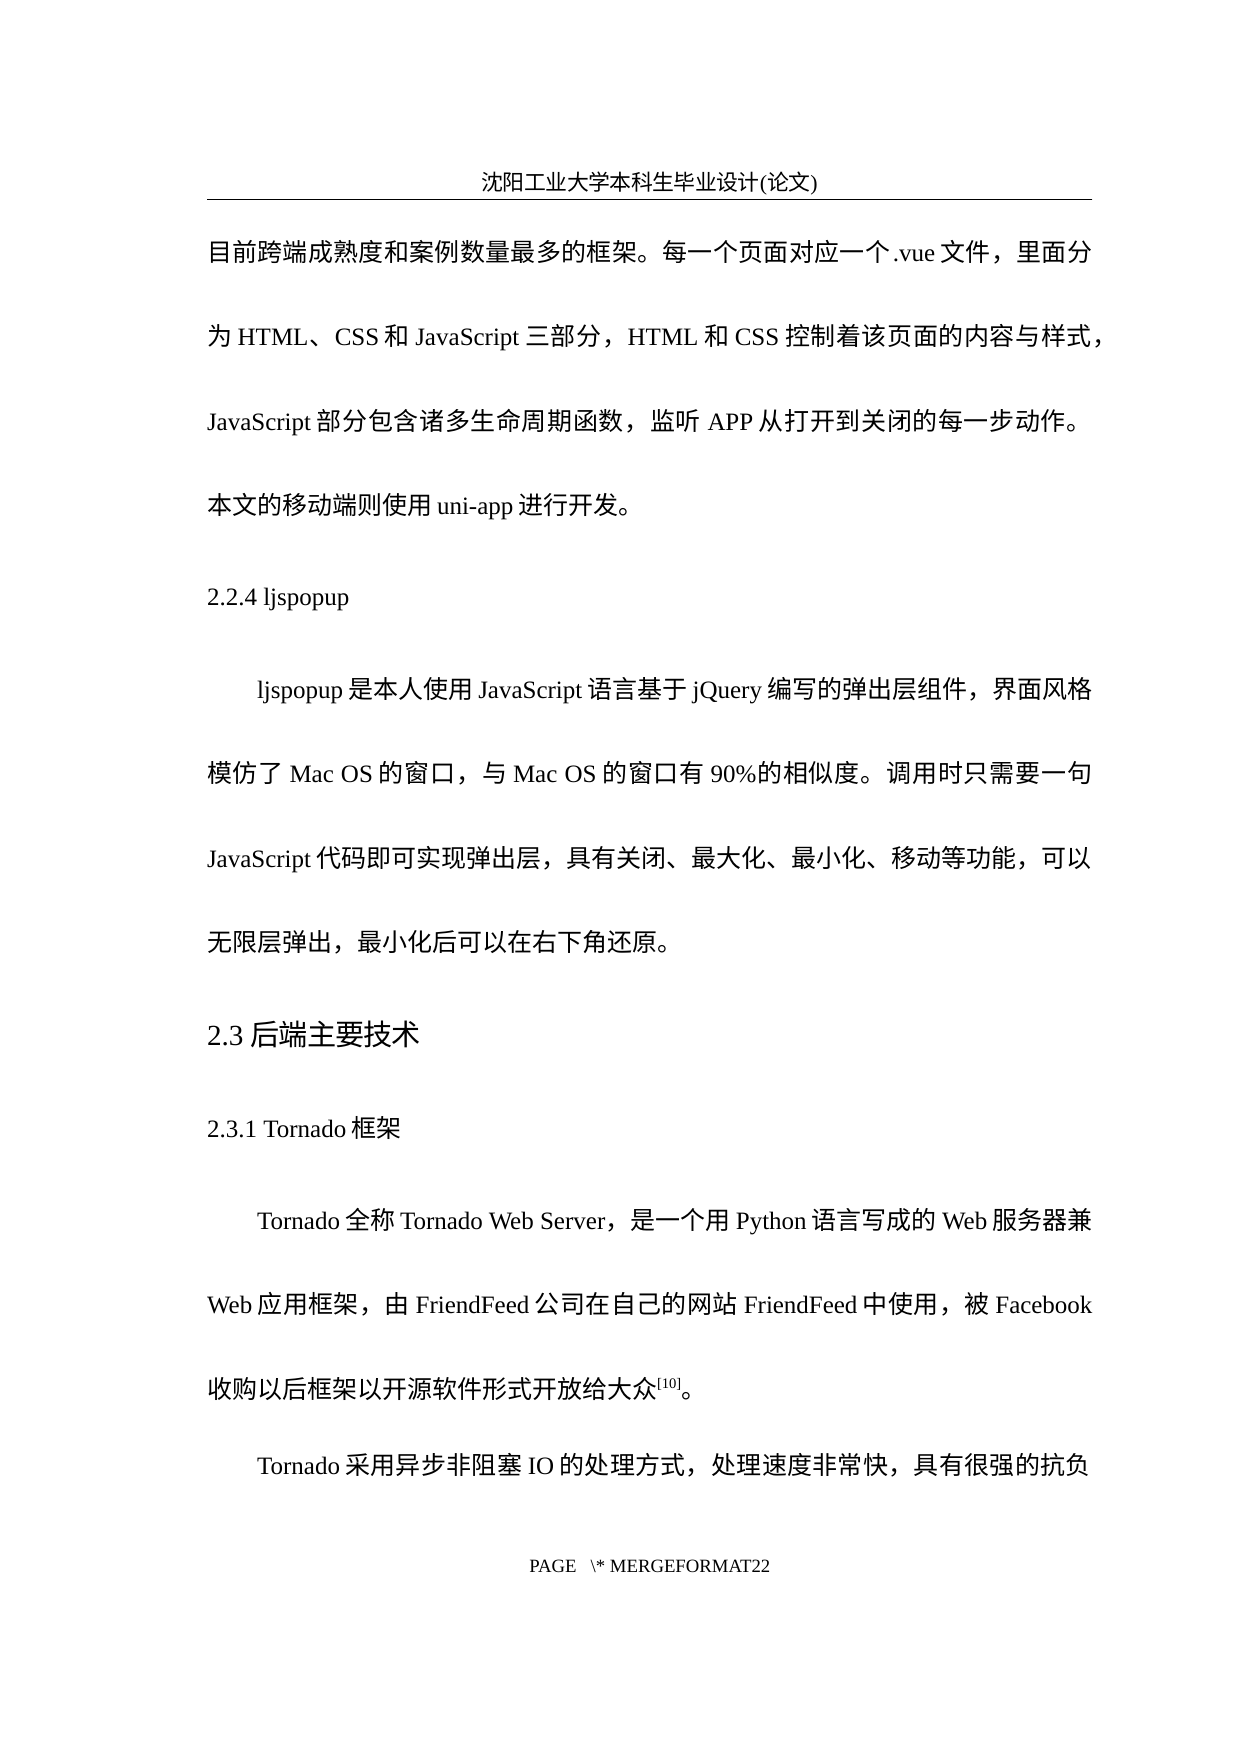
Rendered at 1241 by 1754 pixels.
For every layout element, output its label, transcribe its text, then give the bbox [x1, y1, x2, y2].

subtitle ljspopup [207, 563, 1092, 628]
subtitle 后端主要技术 [207, 1000, 1092, 1065]
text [207, 218, 1092, 536]
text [207, 1431, 1092, 1496]
subtitle Tornado框架 [207, 1094, 1092, 1159]
text Tornado全称Tornado Web Server，是一个用Python语言写成的Web服务器兼Web应用框架，由FriendFeed公司在自己的网站FriendFeed中使用，被Facebook收购以后框架以开源软件形式开放给大众[10]。 [207, 1186, 1092, 1420]
text ljspopup是本人使用JavaScript语言基于jQuery编写的弹出层组件，界面风格模仿了Mac OS的窗口，与Mac OS的窗口有90%的相似度。调用时只需要一句JavaScript代码即可实现弹出层，具有关闭、最大化、最小化、移动等功能，可以无限层弹出，最小化后可以在右下角还原。 [207, 655, 1092, 973]
